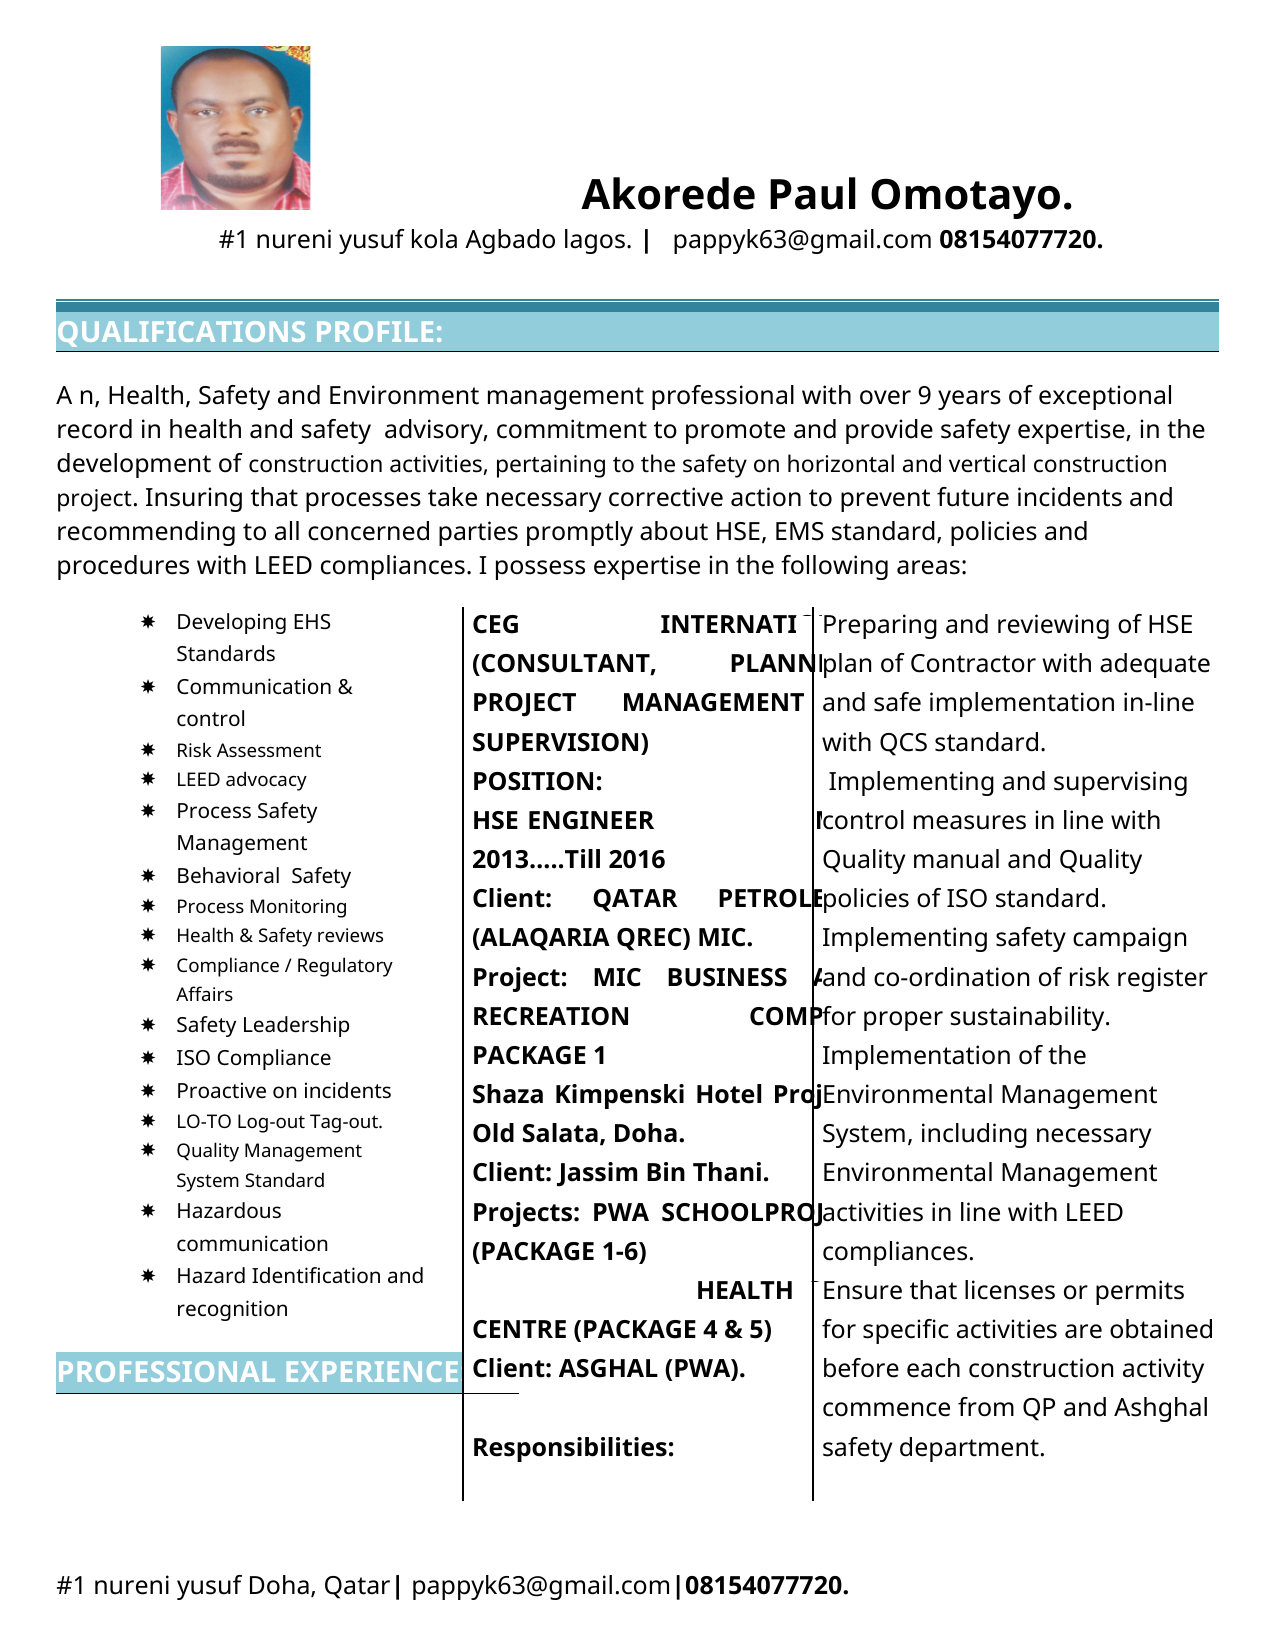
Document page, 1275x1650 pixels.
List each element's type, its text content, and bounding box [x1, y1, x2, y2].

list Developing EHS Standards [139, 607, 425, 668]
list LEED advocacy [139, 766, 425, 792]
list Quality Management System Standard [139, 1138, 425, 1192]
list Responsibilities: [472, 1429, 812, 1463]
list Hazardous communication [139, 1196, 425, 1257]
list Project: MIC BUSINESS AND RECREATION COMPLEX PACKAGE 1 [472, 959, 812, 1072]
list Safety Leadership [139, 1011, 425, 1039]
list Behavioral Safety [139, 861, 425, 889]
list Risk Assessment [139, 737, 425, 763]
list Communication & control [139, 672, 425, 733]
list Ensure that licenses or permits for specific activities are obtained before each construction activity commence from QP and Ashghal safety department. [814, 1273, 1219, 1463]
list Implementing and supervising control measures in line with Quality manual and Quality policies of ISO standard. [814, 763, 1219, 915]
picture [160, 46, 311, 210]
list Compliance / Regulatory Affairs [139, 952, 425, 1007]
list Health & Safety reviews [139, 923, 425, 948]
list Client: QATAR PETROLEUM (ALAQARIA QREC) MIC. [472, 881, 812, 954]
list ISO Compliance [139, 1043, 425, 1072]
list LO-TO Log-out Tag-out. [139, 1108, 425, 1134]
list Client: Jassim Bin Thani. [472, 1155, 812, 1189]
text PROFESSIONAL EXPERIENCE: [56, 1352, 462, 1393]
list POSITION: HSE ENGINEER May 2013…..Till 2016 [472, 763, 812, 876]
list Client: ASGHAL (PWA). [472, 1351, 812, 1385]
list Hazard Identification and recognition [139, 1261, 425, 1322]
list Process Safety Management [139, 796, 425, 857]
list HEALTH CARE CENTRE (PACKAGE 4 & 5) [472, 1273, 812, 1346]
list Shaza Kimpenski Hotel Project. Old Salata, Doha. [472, 1077, 812, 1150]
list Process Monitoring [139, 893, 425, 919]
list Preparing and reviewing of HSE plan of Contractor with adequate and safe implementation in-line with QCS standard. [814, 607, 1219, 758]
list CEG INTERNATIONAL (CONSULTANT, PLANNERS, PROJECT MANAGEMENT & SUPERVISION) [472, 607, 812, 758]
picture [298, 94, 305, 101]
text QUALIFICATIONS PROFILE: [56, 312, 1219, 351]
list Proactive on incidents [139, 1076, 425, 1104]
list Implementation of the Environmental Management System, including necessary Environmental Management activities in line with LEED compliances. [814, 1038, 1219, 1267]
list Projects: PWA SCHOOLPROJECT (PACKAGE 1-6) [472, 1194, 812, 1267]
list Implementing safety campaign and co-ordination of risk register for proper sustainability. [814, 920, 1219, 1032]
text A n, Health, Safety and Environment management professional with over 9 years of exceptional record in health and safety advisory, commitment to promote and provide safety expertise, in the development of construction activities, pertaining to the safety on horizontal and vertical construction project. Insuring that processes take necessary corrective action to prevent future incidents and recommending to all concerned parties promptly about HSE, EMS standard, policies and procedures with LEED compliances. I possess expertise in the following areas: [56, 377, 1219, 582]
